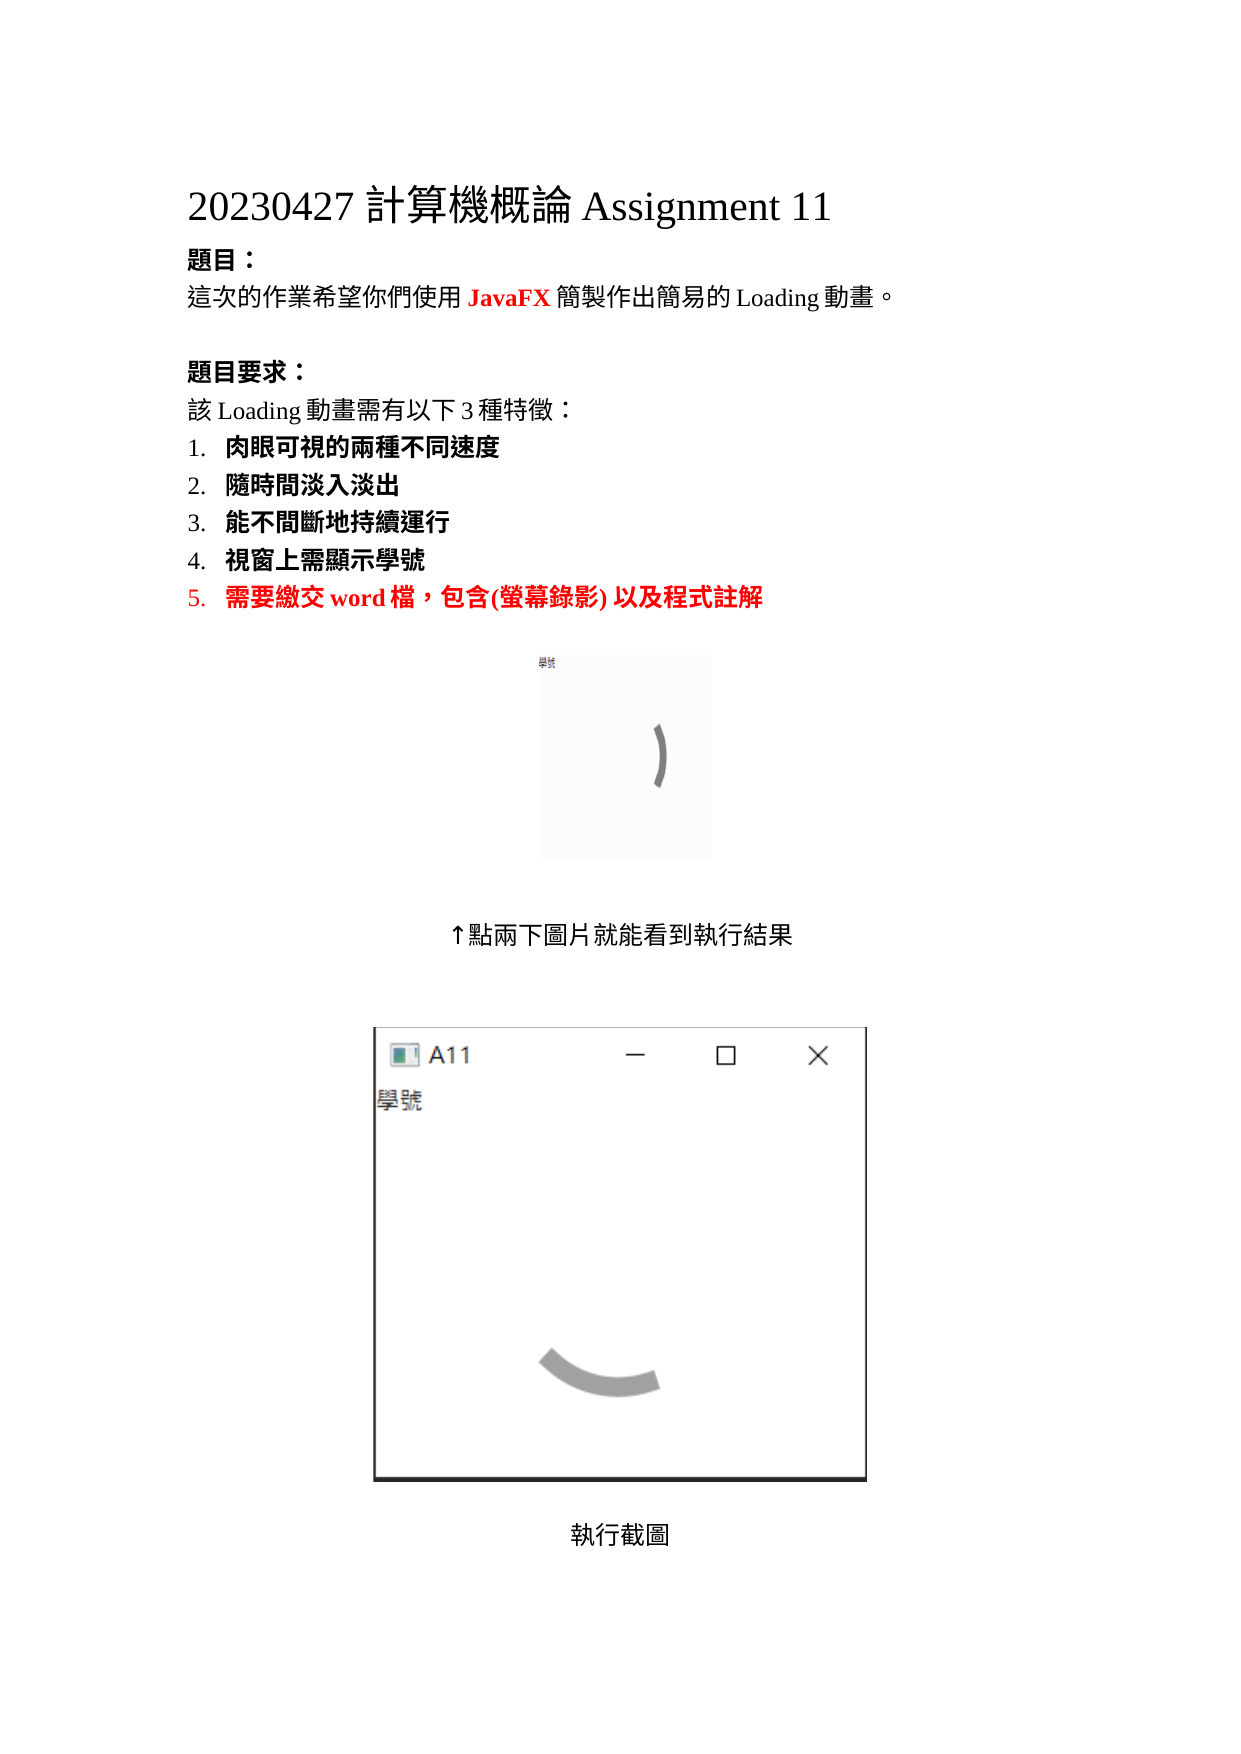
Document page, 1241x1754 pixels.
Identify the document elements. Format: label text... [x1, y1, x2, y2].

text 執行截圖 [187, 1514, 1053, 1552]
list 隨時間淡入淡出 [187, 464, 1053, 502]
picture [373, 1027, 867, 1482]
text ↑點兩下圖片就能看到執行結果 [187, 914, 1053, 952]
text 題目要求： [187, 352, 1053, 389]
text 20230427 計算機概論Assignment 11 [187, 164, 1053, 239]
list 視窗上需顯示學號 [187, 539, 1053, 577]
text 這次的作業希望你們使用JavaFX簡製作出簡易的Loading動畫。 [187, 277, 1053, 314]
text 題目： [187, 239, 1053, 277]
list 肉眼可視的兩種不同速度 [187, 427, 1053, 464]
list 需要繳交word檔，包含(螢幕錄影) 以及程式註解 [187, 577, 1053, 614]
list 能不間斷地持續運行 [187, 502, 1053, 539]
text 該Loading動畫需有以下3種特徵： [187, 389, 1053, 427]
